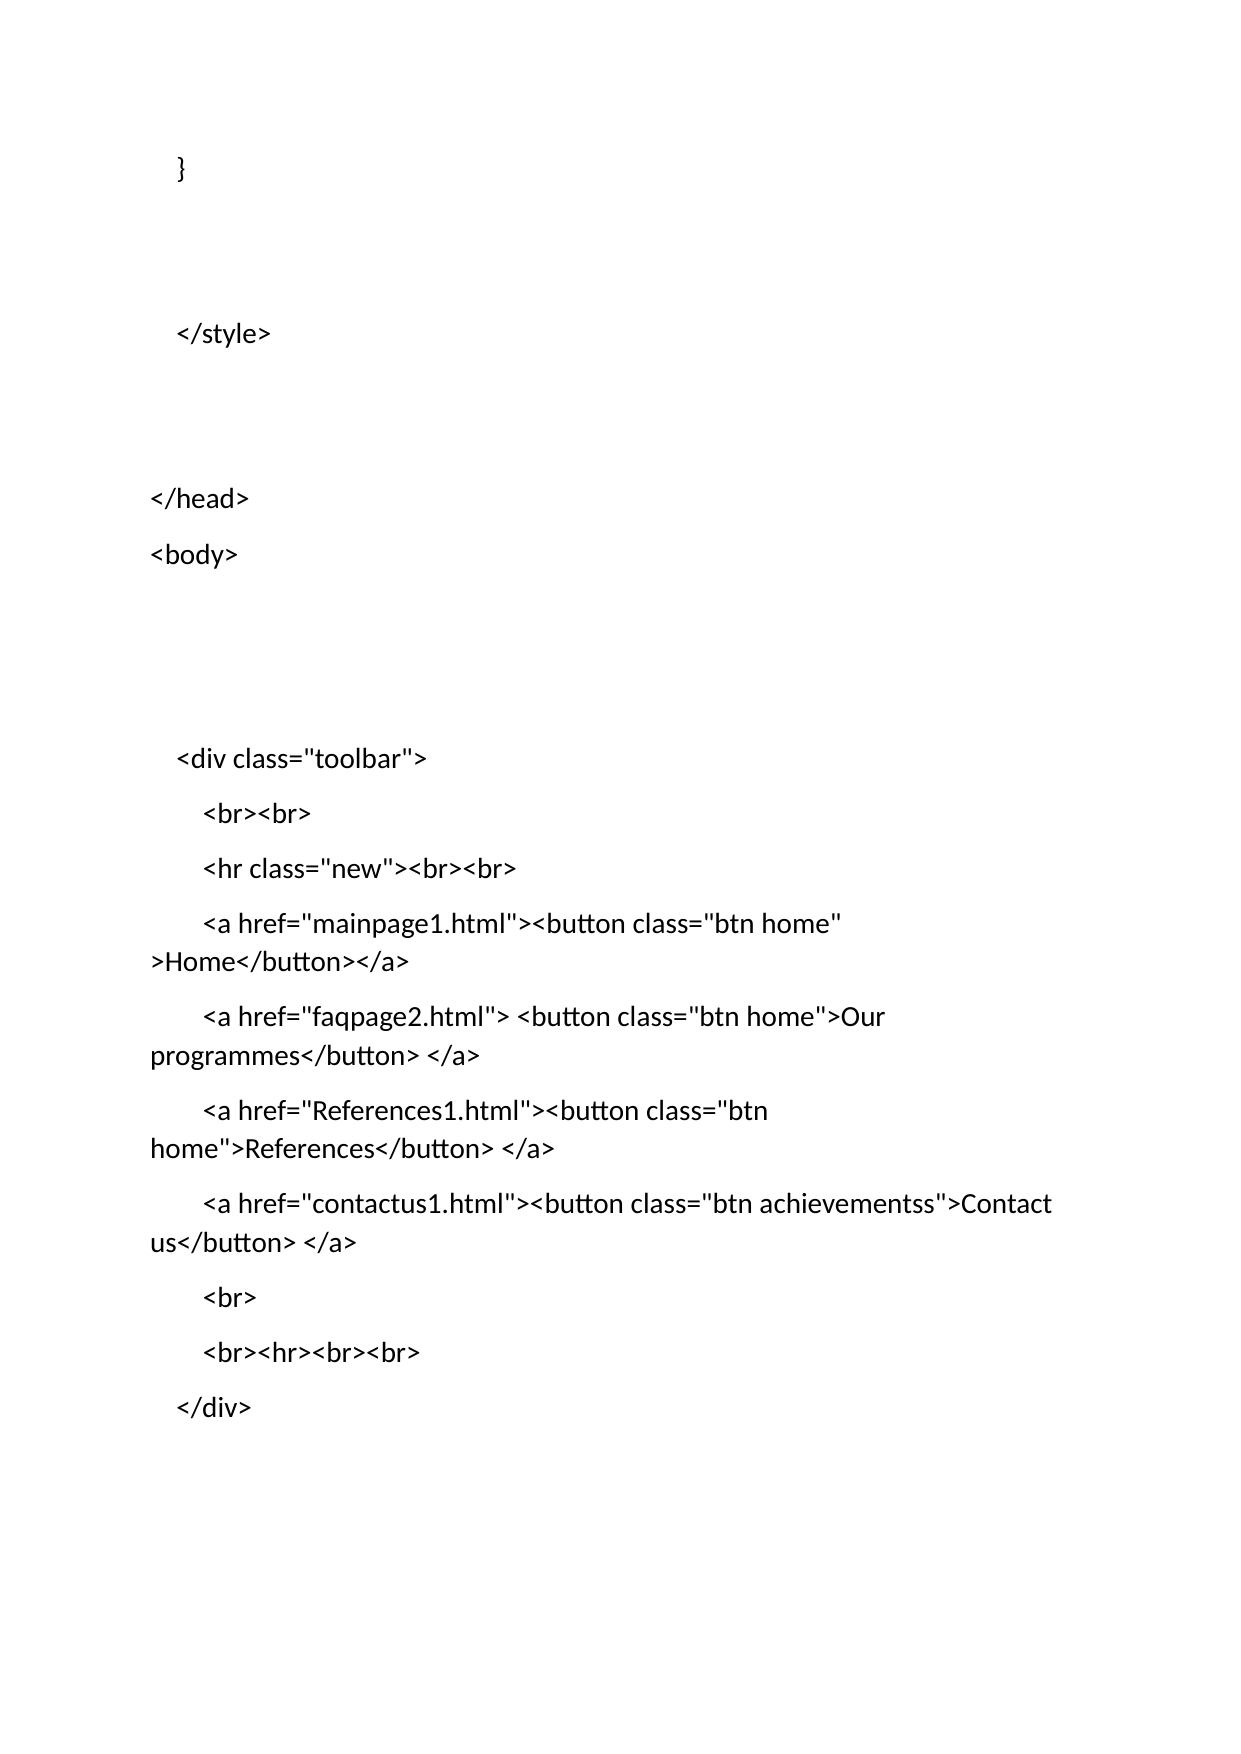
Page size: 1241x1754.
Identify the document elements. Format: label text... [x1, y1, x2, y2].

text <a href="mainpage1.html"><button class="btn home" >Home</button></a> [150, 905, 1090, 979]
text <br><hr><br><br> [150, 1334, 1090, 1370]
text <br><br> [150, 795, 1090, 830]
text </div> [150, 1389, 1090, 1425]
text <a href="faqpage2.html"> <button class="btn home">Our programmes</button> </a> [150, 998, 1090, 1073]
text </head> [150, 481, 1090, 516]
text <hr class="new"><br><br> [150, 850, 1090, 886]
text <a href="contactus1.html"><button class="btn achievementss">Contact us</button> </a> [150, 1186, 1090, 1260]
text <a href="References1.html"><button class="btn home">References</button> </a> [150, 1092, 1090, 1166]
text <div class="toolbar"> [150, 740, 1090, 775]
text } [150, 150, 1090, 186]
text <br> [150, 1279, 1090, 1315]
text <body> [150, 536, 1090, 571]
text </style> [150, 315, 1090, 351]
